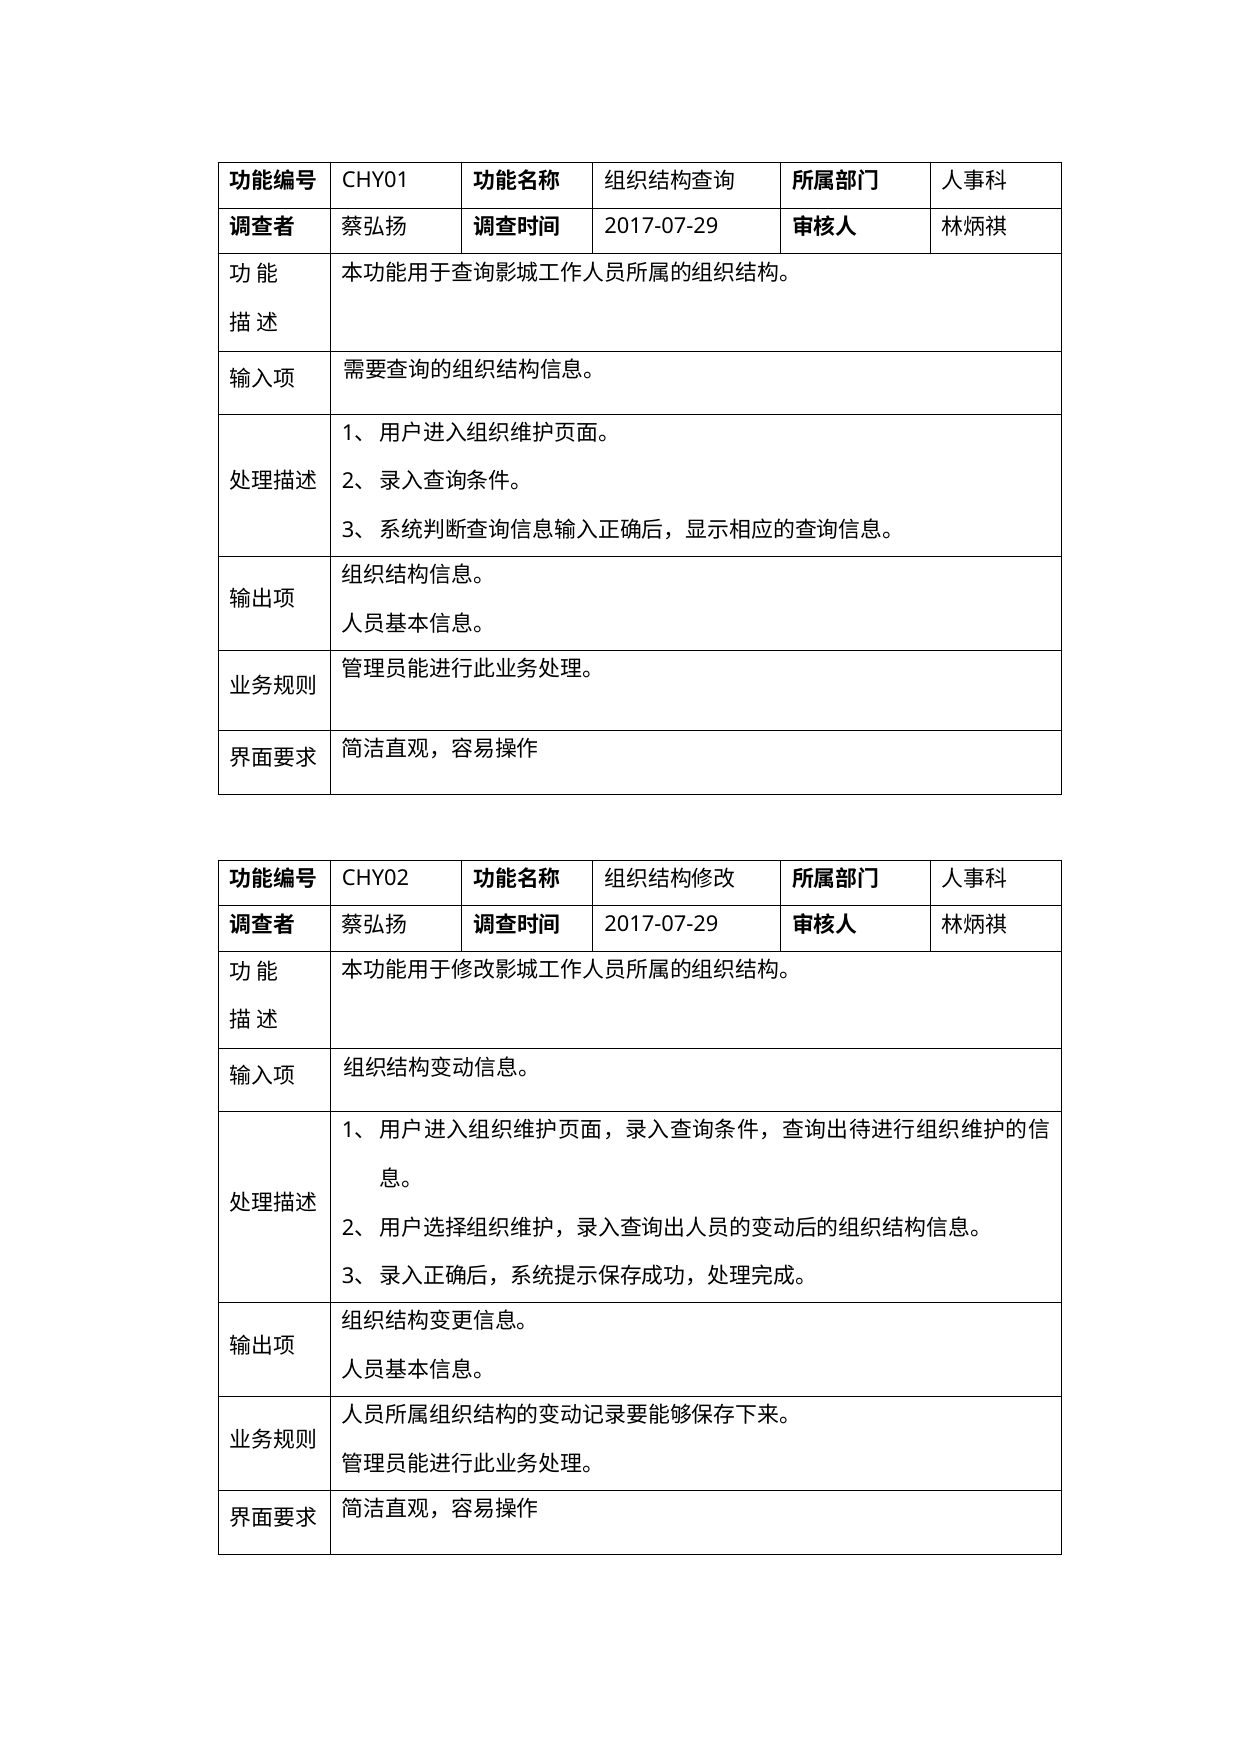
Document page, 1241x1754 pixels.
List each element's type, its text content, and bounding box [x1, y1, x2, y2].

table_cell 蔡弘扬 [331, 209, 461, 253]
table_cell 处理描述 [219, 1112, 330, 1302]
table_cell 简洁直观，容易操作 [331, 1491, 1061, 1554]
table_cell 审核人 [781, 906, 930, 951]
table_cell 功 能 描 述 [219, 952, 330, 1048]
table_cell 组织结构信息。 人员基本信息。 [331, 557, 1061, 649]
table_header 功能名称 [462, 163, 592, 207]
table_cell 业务规则 [219, 651, 330, 730]
table_cell 调查者 [219, 906, 330, 951]
table_header 功能编号 [219, 861, 330, 905]
table_header 组织结构查询 [593, 163, 780, 207]
table_header 人事科 [931, 163, 1061, 207]
table_cell 2017-07-29 [593, 906, 780, 951]
table_cell 林炳祺 [931, 906, 1061, 951]
table_header CHY02 [331, 861, 461, 905]
table_cell 用户进入组织维护页面。 录入查询条件。 系统判断查询信息输入正确后，显示相应的查询信息。 [331, 415, 1061, 556]
table_cell 输出项 [219, 557, 330, 649]
table_header 所属部门 [781, 861, 930, 905]
table_cell 管理员能进行此业务处理。 [331, 651, 1061, 730]
table_cell 本功能用于修改影城工作人员所属的组织结构。 [331, 952, 1061, 1048]
table_cell 2017-07-29 [593, 209, 780, 253]
table_header 功能编号 [219, 163, 330, 207]
table_cell 蔡弘扬 [331, 906, 461, 951]
table_cell 输出项 [219, 1303, 330, 1396]
table_cell 需要查询的组织结构信息。 [331, 352, 1061, 413]
table_header CHY01 [331, 163, 461, 207]
table_cell 输入项 [219, 352, 330, 413]
table_header 人事科 [931, 861, 1061, 905]
table_cell 林炳祺 [931, 209, 1061, 253]
table_cell 调查者 [219, 209, 330, 253]
table_cell 调查时间 [462, 906, 592, 951]
table_cell 界面要求 [219, 1491, 330, 1554]
table_header 所属部门 [781, 163, 930, 207]
table_cell 输入项 [219, 1049, 330, 1111]
table_cell 组织结构变更信息。 人员基本信息。 [331, 1303, 1061, 1396]
table_header 组织结构修改 [593, 861, 780, 905]
table_cell 处理描述 [219, 415, 330, 556]
table_cell 人员所属组织结构的变动记录要能够保存下来。 管理员能进行此业务处理。 [331, 1397, 1061, 1490]
table_cell 本功能用于查询影城工作人员所属的组织结构。 [331, 254, 1061, 351]
table_cell 调查时间 [462, 209, 592, 253]
table_cell 组织结构变动信息。 [331, 1049, 1061, 1111]
table_cell 用户进入组织维护页面，录入查询条件，查询出待进行组织维护的信息。 用户选择组织维护，录入查询出人员的变动后的组织结构信息。 录入正确后，系统提示保存成功，处理完成。 [331, 1112, 1061, 1302]
table_cell 功 能 描 述 [219, 254, 330, 351]
table_cell 简洁直观，容易操作 [331, 731, 1061, 793]
table_cell 业务规则 [219, 1397, 330, 1490]
table_header 功能名称 [462, 861, 592, 905]
table_cell 审核人 [781, 209, 930, 253]
table_cell 界面要求 [219, 731, 330, 793]
